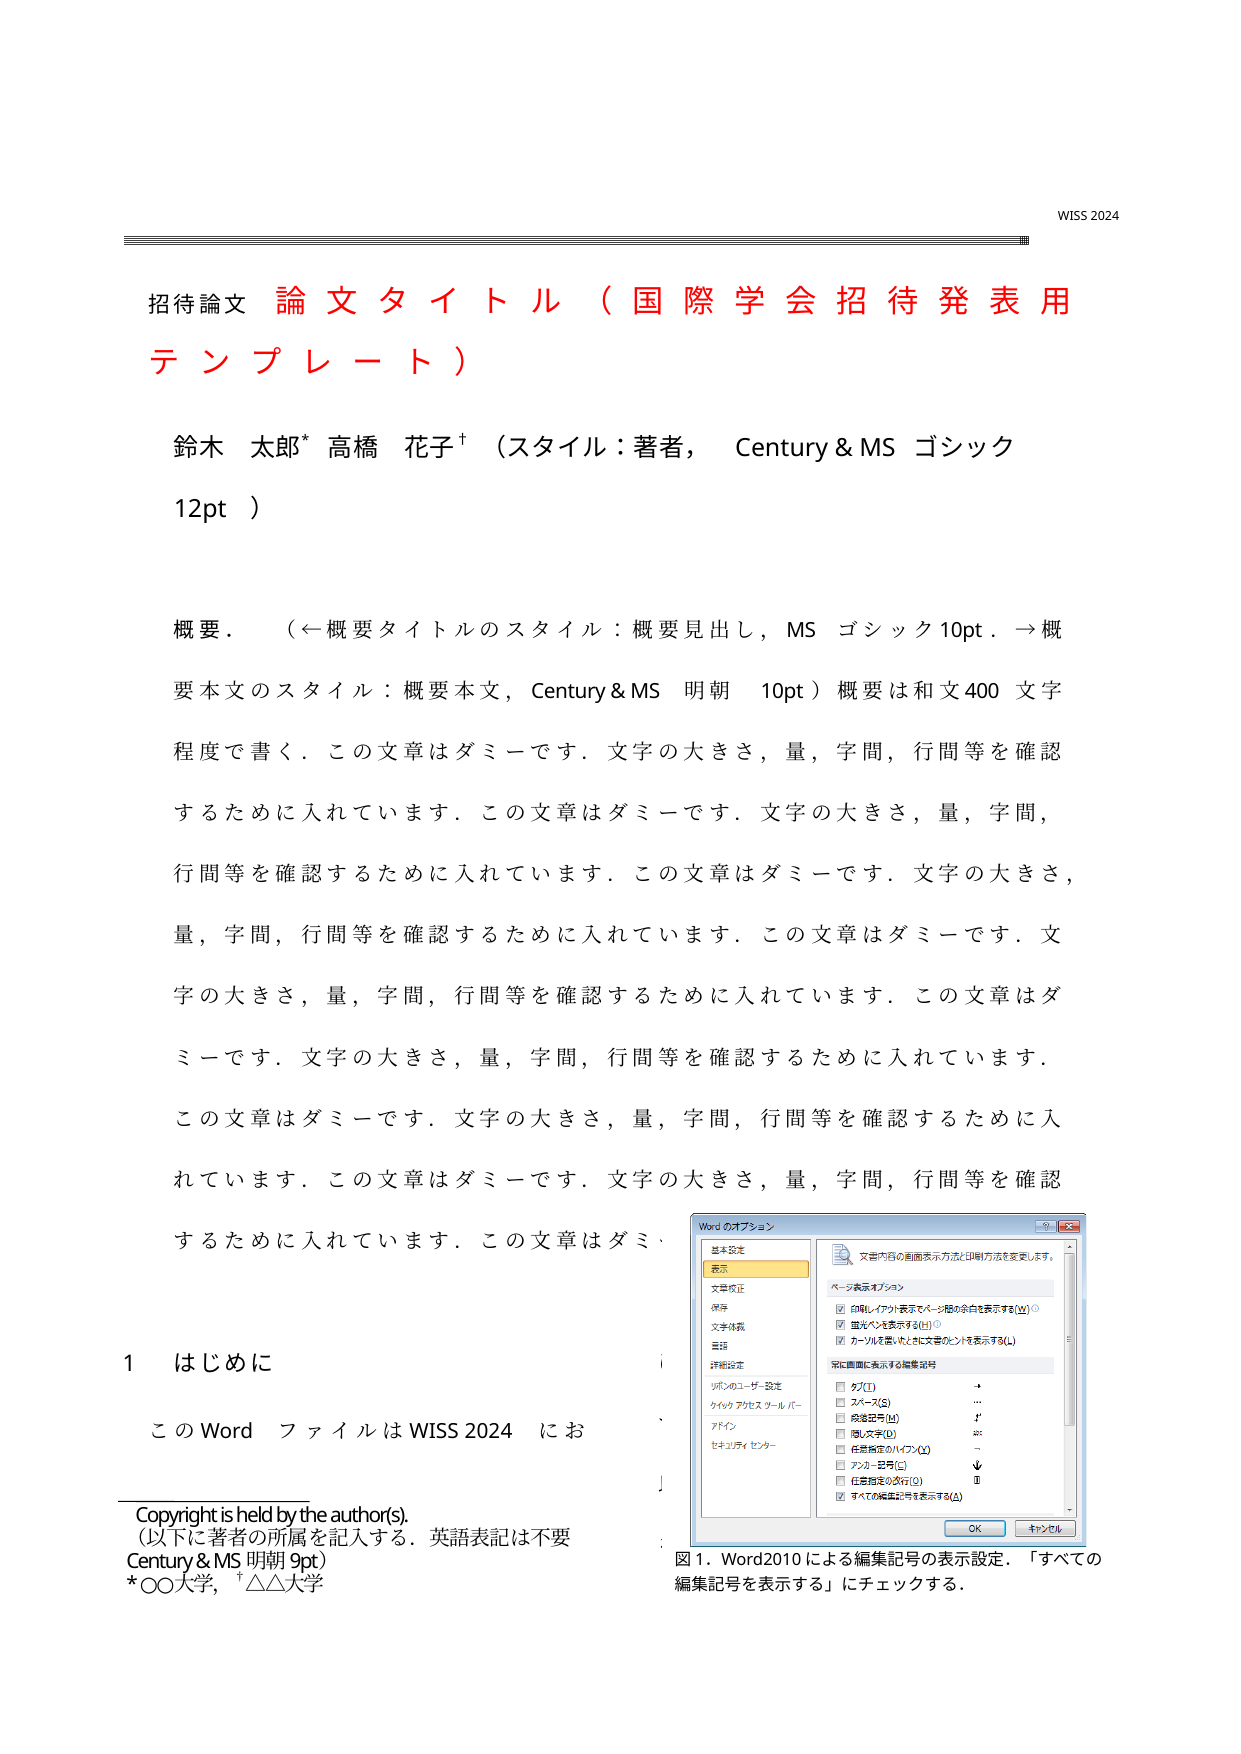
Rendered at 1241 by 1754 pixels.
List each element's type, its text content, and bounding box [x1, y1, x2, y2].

picture [124, 236, 1029, 245]
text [122, 1399, 590, 1460]
text 招待論文 論文タイトル（国際学会招待発表用テンプレート） [137, 207, 1103, 391]
text はじめに [122, 1331, 590, 1392]
text 鈴木 太郎* 高橋 花子†（スタイル：著者，Century & MSゴシック 12pt） [152, 415, 1109, 537]
text 概要． （←概要タイトルのスタイル：概要見出し，MSゴシック10pt．→概要本文のスタイル：概要本文，Century & MS明朝 10pt）概要は和文400文字程度で書く．この文章はダミーです．文字の大きさ，量，字間，行間等を確認するために入れています．この文章はダミーです．文字の大きさ，量，字間，行間等を確認するために入れています．この文章はダミーです．文字の大きさ，量，字間，行間等を確認するために入れています．この文章はダミーです．文字の大きさ，量，字間，行間等を確認するために入れています．この文章はダミーです．文字の大きさ，量，字間，行間等を確認するために入れています．この文章はダミーです．文字の大きさ，量，字間，行間等を確認するために入れています．この文章はダミーです．文字の大きさ，量，字間，行間等を確認するために入れています．この文章はダミーです． [154, 598, 1088, 1269]
picture [690, 1213, 1087, 1547]
